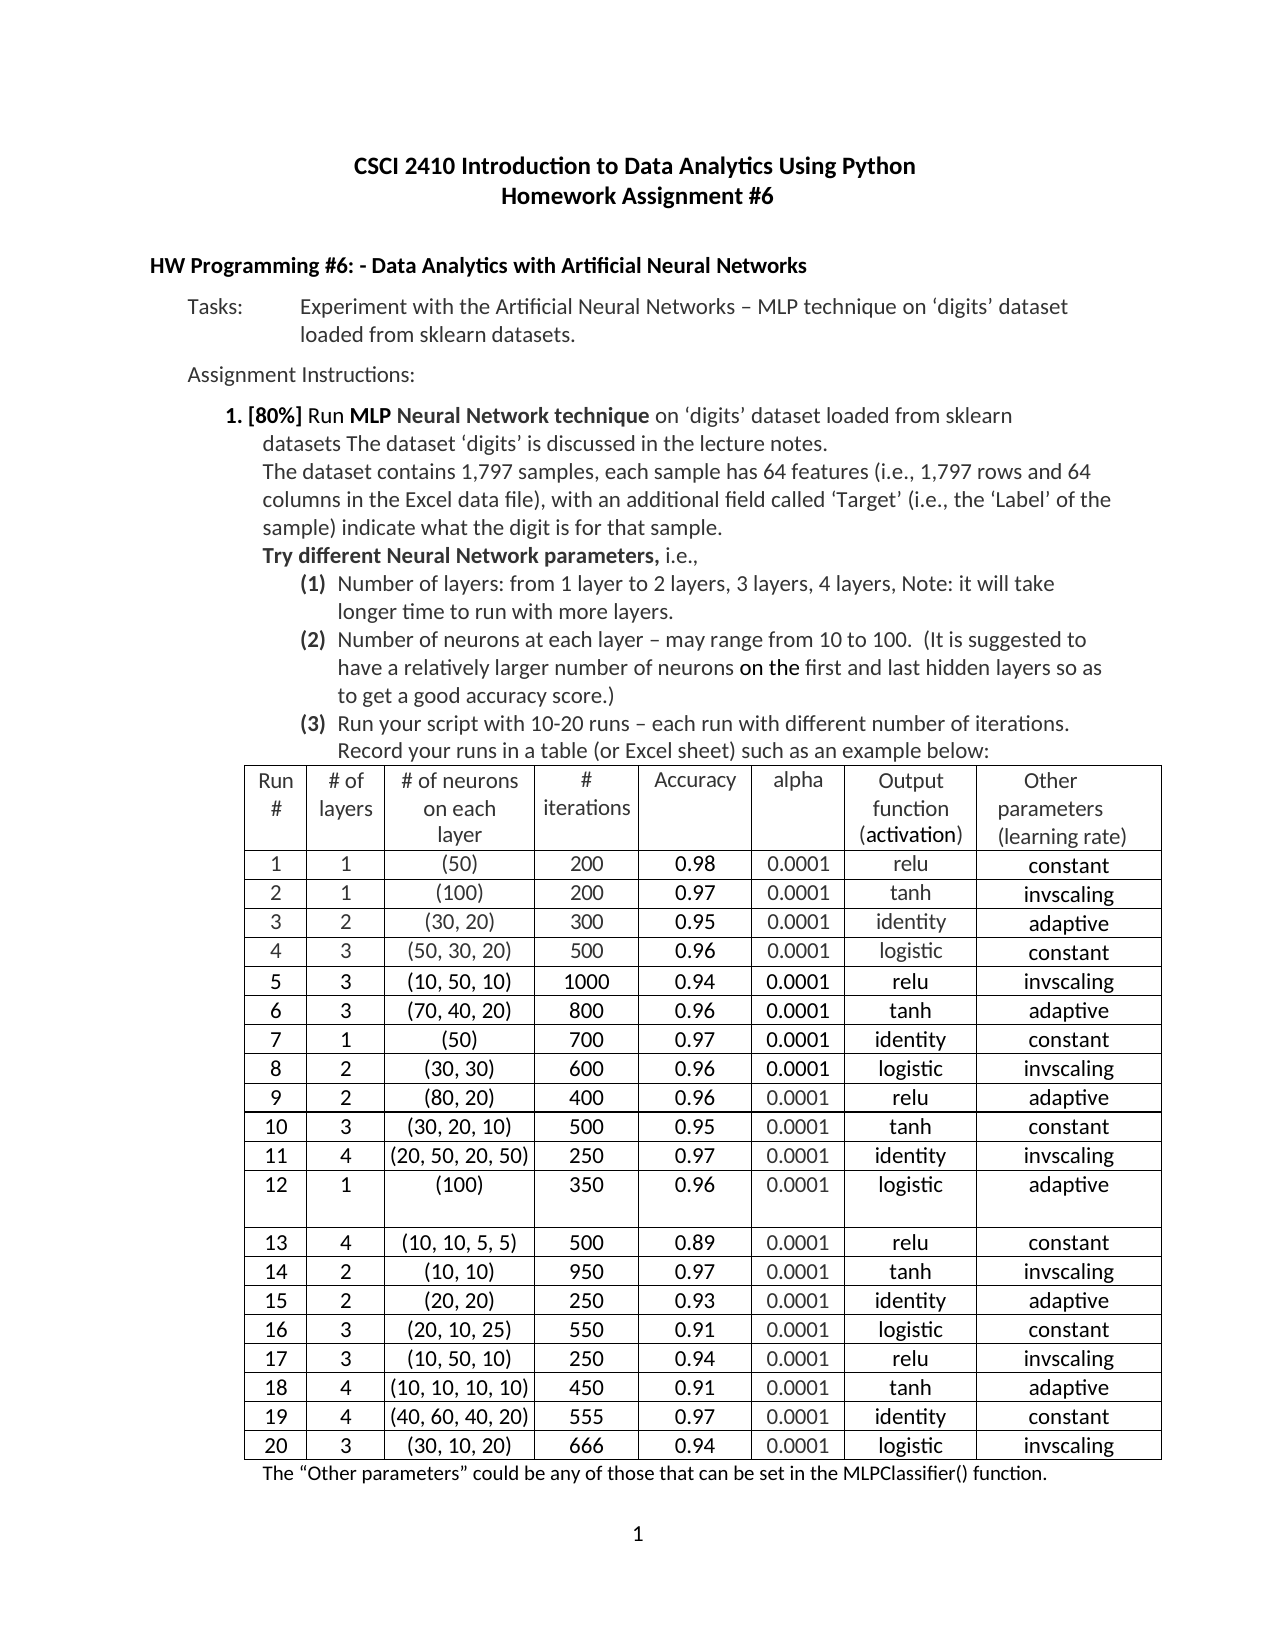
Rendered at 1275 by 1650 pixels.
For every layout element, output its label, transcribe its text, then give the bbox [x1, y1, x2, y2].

table_cell (30, 20) [385, 909, 534, 937]
table_cell 2 [307, 1054, 384, 1082]
table_cell identity [845, 1142, 976, 1169]
table_cell 600 [535, 1054, 638, 1082]
table_header # iterations [535, 766, 638, 850]
table_cell 18 [245, 1373, 306, 1401]
table_cell 0.96 [639, 1171, 751, 1227]
table_cell (50) [385, 1025, 534, 1053]
table_cell (10, 10) [385, 1257, 534, 1285]
table_cell (10, 10, 5, 5) [385, 1228, 534, 1256]
table_cell (30, 30) [385, 1054, 534, 1082]
table_cell 0.97 [639, 1142, 751, 1169]
subtitle Try different Neural Network parameters, i.e., [262, 541, 1137, 569]
table_cell 4 [307, 1142, 384, 1169]
table_cell 0.97 [639, 1025, 751, 1053]
table_cell 0.96 [639, 1084, 751, 1111]
table_cell tanh [845, 880, 976, 908]
table_cell relu [845, 1084, 976, 1111]
table_cell 5 [245, 967, 306, 995]
table_cell 20 [245, 1431, 306, 1459]
table_cell 2 [245, 880, 306, 908]
table_header Output function (activation) [845, 766, 976, 850]
table_cell invscaling [977, 1431, 1161, 1459]
table_cell 15 [245, 1286, 306, 1314]
table_cell invscaling [977, 967, 1161, 995]
table_cell (100) [385, 880, 534, 908]
table_cell 450 [535, 1373, 638, 1401]
table_cell 0.0001 [752, 1228, 844, 1256]
table_cell 13 [245, 1228, 306, 1256]
table_cell 1 [307, 851, 384, 879]
table_cell (50, 30, 20) [385, 938, 534, 966]
table_cell constant [977, 1402, 1161, 1430]
table_cell tanh [845, 996, 976, 1024]
list Run your script with 10-20 runs – each run with different number of iterations. Record your runs in a table (or Excel sheet) such as an example below: [300, 709, 1071, 764]
table_cell 500 [535, 1228, 638, 1256]
table_cell 0.89 [639, 1228, 751, 1256]
table_cell 10 [245, 1113, 306, 1141]
table_cell 500 [535, 1113, 638, 1141]
table_cell 14 [245, 1257, 306, 1285]
table_cell 0.0001 [752, 967, 844, 995]
table_cell logistic [845, 1315, 976, 1343]
table_cell relu [845, 1344, 976, 1372]
table_cell 3 [307, 1113, 384, 1141]
table_cell tanh [845, 1113, 976, 1141]
table_cell 0.93 [639, 1286, 751, 1314]
table_header # of layers [307, 766, 384, 850]
table_cell 0.94 [639, 967, 751, 995]
table_cell identity [845, 1025, 976, 1053]
table_cell invscaling [977, 880, 1161, 908]
table_cell 0.0001 [752, 1286, 844, 1314]
table_cell 0.0001 [752, 1054, 844, 1082]
table_cell 4 [307, 1228, 384, 1256]
table_cell 0.94 [639, 1344, 751, 1372]
table_cell logistic [845, 938, 976, 966]
table_cell (100) [385, 1171, 534, 1227]
table_cell constant [977, 1228, 1161, 1256]
table_cell 2 [307, 1286, 384, 1314]
table_cell 0.0001 [752, 1315, 844, 1343]
table_cell relu [845, 967, 976, 995]
table_cell (30, 20, 10) [385, 1113, 534, 1141]
table_cell 2 [307, 1084, 384, 1111]
table_cell tanh [845, 1373, 976, 1401]
table_cell logistic [845, 1054, 976, 1082]
list Number of neurons at each layer – may range from 10 to 100. (It is suggested to have a relatively larger number of neurons on the first and last hidden layers so as to get a good accuracy score.) [300, 625, 1102, 709]
table_cell 0.0001 [752, 1402, 844, 1430]
table_cell 0.0001 [752, 909, 844, 937]
table_cell identity [845, 1286, 976, 1314]
table_cell 0.0001 [752, 1142, 844, 1169]
table_cell (50) [385, 851, 534, 879]
table_cell 200 [535, 851, 638, 879]
table_cell 2 [307, 909, 384, 937]
table_cell 550 [535, 1315, 638, 1343]
table_cell relu [845, 1228, 976, 1256]
table_cell (20, 10, 25) [385, 1315, 534, 1343]
table_cell constant [977, 1315, 1161, 1343]
table_cell 300 [535, 909, 638, 937]
table_cell 250 [535, 1286, 638, 1314]
table_cell 0.0001 [752, 1084, 844, 1111]
table_cell 3 [307, 1431, 384, 1459]
table_cell 350 [535, 1171, 638, 1227]
table_cell adaptive [977, 1286, 1161, 1314]
table_cell 0.0001 [752, 1113, 844, 1141]
table_cell adaptive [977, 1084, 1161, 1111]
table_cell 0.0001 [752, 1373, 844, 1401]
table_cell 12 [245, 1171, 306, 1227]
table_cell 0.91 [639, 1373, 751, 1401]
table_cell 2 [307, 1257, 384, 1285]
table_header Other parameters (learning rate) [977, 766, 1161, 850]
table_cell 950 [535, 1257, 638, 1285]
table_cell constant [977, 1025, 1161, 1053]
table_cell 3 [307, 996, 384, 1024]
table_cell (70, 40, 20) [385, 996, 534, 1024]
table_cell 0.0001 [752, 996, 844, 1024]
table_cell 3 [307, 1344, 384, 1372]
table_header Accuracy [639, 766, 751, 850]
table_cell invscaling [977, 1344, 1161, 1372]
table_cell 0.0001 [752, 1344, 844, 1372]
subtitle CSCI 2410 Introduction to Data Analytics Using Python Homework Assignment #6 [354, 150, 1030, 211]
table_cell 0.91 [639, 1315, 751, 1343]
table_cell 555 [535, 1402, 638, 1430]
table_cell 400 [535, 1084, 638, 1111]
table_cell 700 [535, 1025, 638, 1053]
table_cell 800 [535, 996, 638, 1024]
table_header # of neurons on each layer [385, 766, 534, 850]
table_header alpha [752, 766, 844, 850]
table_cell 0.0001 [752, 1025, 844, 1053]
table_cell tanh [845, 1257, 976, 1285]
table_cell 0.96 [639, 1054, 751, 1082]
table_cell (40, 60, 40, 20) [385, 1402, 534, 1430]
table_cell 0.0001 [752, 1431, 844, 1459]
table_cell 3 [245, 909, 306, 937]
table_cell 17 [245, 1344, 306, 1372]
table_cell adaptive [977, 909, 1161, 937]
table_cell 0.96 [639, 938, 751, 966]
table_cell 0.0001 [752, 851, 844, 879]
table_cell 6 [245, 996, 306, 1024]
table_cell adaptive [977, 1373, 1161, 1401]
table_cell (20, 20) [385, 1286, 534, 1314]
table_cell 0.0001 [752, 1171, 844, 1227]
table_cell 0.96 [639, 996, 751, 1024]
table_cell 3 [307, 967, 384, 995]
table_cell 11 [245, 1142, 306, 1169]
table_cell constant [977, 1113, 1161, 1141]
table_cell 4 [307, 1402, 384, 1430]
text The dataset contains 1,797 samples, each sample has 64 features (i.e., 1,797 rows and 64 columns in the Excel data file), with an additional field called ‘Target’ (i.e., the ‘Label’ of the sample) indicate what the digit is for that sample. [262, 457, 1137, 541]
table_cell 666 [535, 1431, 638, 1459]
text Assignment Instructions: [187, 360, 1137, 388]
table_cell 7 [245, 1025, 306, 1053]
table_cell invscaling [977, 1257, 1161, 1285]
table_cell (10, 10, 10, 10) [385, 1373, 534, 1401]
table_cell 0.97 [639, 1402, 751, 1430]
table_cell adaptive [977, 996, 1161, 1024]
table_cell 500 [535, 938, 638, 966]
table_cell 3 [307, 1315, 384, 1343]
table_cell 250 [535, 1344, 638, 1372]
table_cell 0.95 [639, 1113, 751, 1141]
list [80%] Run MLP Neural Network technique on ‘digits’ dataset loaded from sklearn datasets The dataset ‘digits’ is discussed in the lecture notes. [225, 401, 1096, 457]
table_cell 9 [245, 1084, 306, 1111]
text Tasks: Experiment with the Artificial Neural Networks – MLP technique on ‘digits’ dataset loaded from sklearn datasets. [187, 292, 1068, 348]
table_header Run # [245, 766, 306, 850]
table_cell relu [845, 851, 976, 879]
table_cell 0.0001 [752, 938, 844, 966]
table_cell 250 [535, 1142, 638, 1169]
table_cell identity [845, 909, 976, 937]
table_cell (30, 10, 20) [385, 1431, 534, 1459]
table_cell 0.94 [639, 1431, 751, 1459]
table_cell constant [977, 851, 1161, 879]
subtitle HW Programming #6: - Data Analytics with Artificial Neural Networks [150, 251, 1137, 279]
table_cell (20, 50, 20, 50) [385, 1142, 534, 1169]
table_cell 4 [307, 1373, 384, 1401]
table_cell 1 [307, 880, 384, 908]
table_cell 0.97 [639, 1257, 751, 1285]
table_cell (10, 50, 10) [385, 1344, 534, 1372]
table_cell 0.0001 [752, 1257, 844, 1285]
table_cell 0.0001 [752, 880, 844, 908]
table_cell invscaling [977, 1054, 1161, 1082]
table_cell adaptive [977, 1171, 1161, 1227]
table_cell 0.98 [639, 851, 751, 879]
table_cell (10, 50, 10) [385, 967, 534, 995]
list Number of layers: from 1 layer to 2 layers, 3 layers, 4 layers, Note: it will take longer time to run with more layers. [300, 569, 1119, 625]
table_cell 1 [307, 1025, 384, 1053]
table_cell (80, 20) [385, 1084, 534, 1111]
table_cell 16 [245, 1315, 306, 1343]
text The “Other parameters” could be any of those that can be set in the MLPClassifier() function. [262, 1460, 1137, 1486]
table_cell 0.97 [639, 880, 751, 908]
table_cell 8 [245, 1054, 306, 1082]
table_cell 4 [245, 938, 306, 966]
table_cell logistic [845, 1431, 976, 1459]
table_cell identity [845, 1402, 976, 1430]
table_cell 200 [535, 880, 638, 908]
table_cell constant [977, 938, 1161, 966]
table_cell invscaling [977, 1142, 1161, 1169]
table_cell 1 [245, 851, 306, 879]
table_cell 1000 [535, 967, 638, 995]
table_cell logistic [845, 1171, 976, 1227]
table_cell 3 [307, 938, 384, 966]
table_cell 1 [307, 1171, 384, 1227]
table_cell 19 [245, 1402, 306, 1430]
table_cell 0.95 [639, 909, 751, 937]
